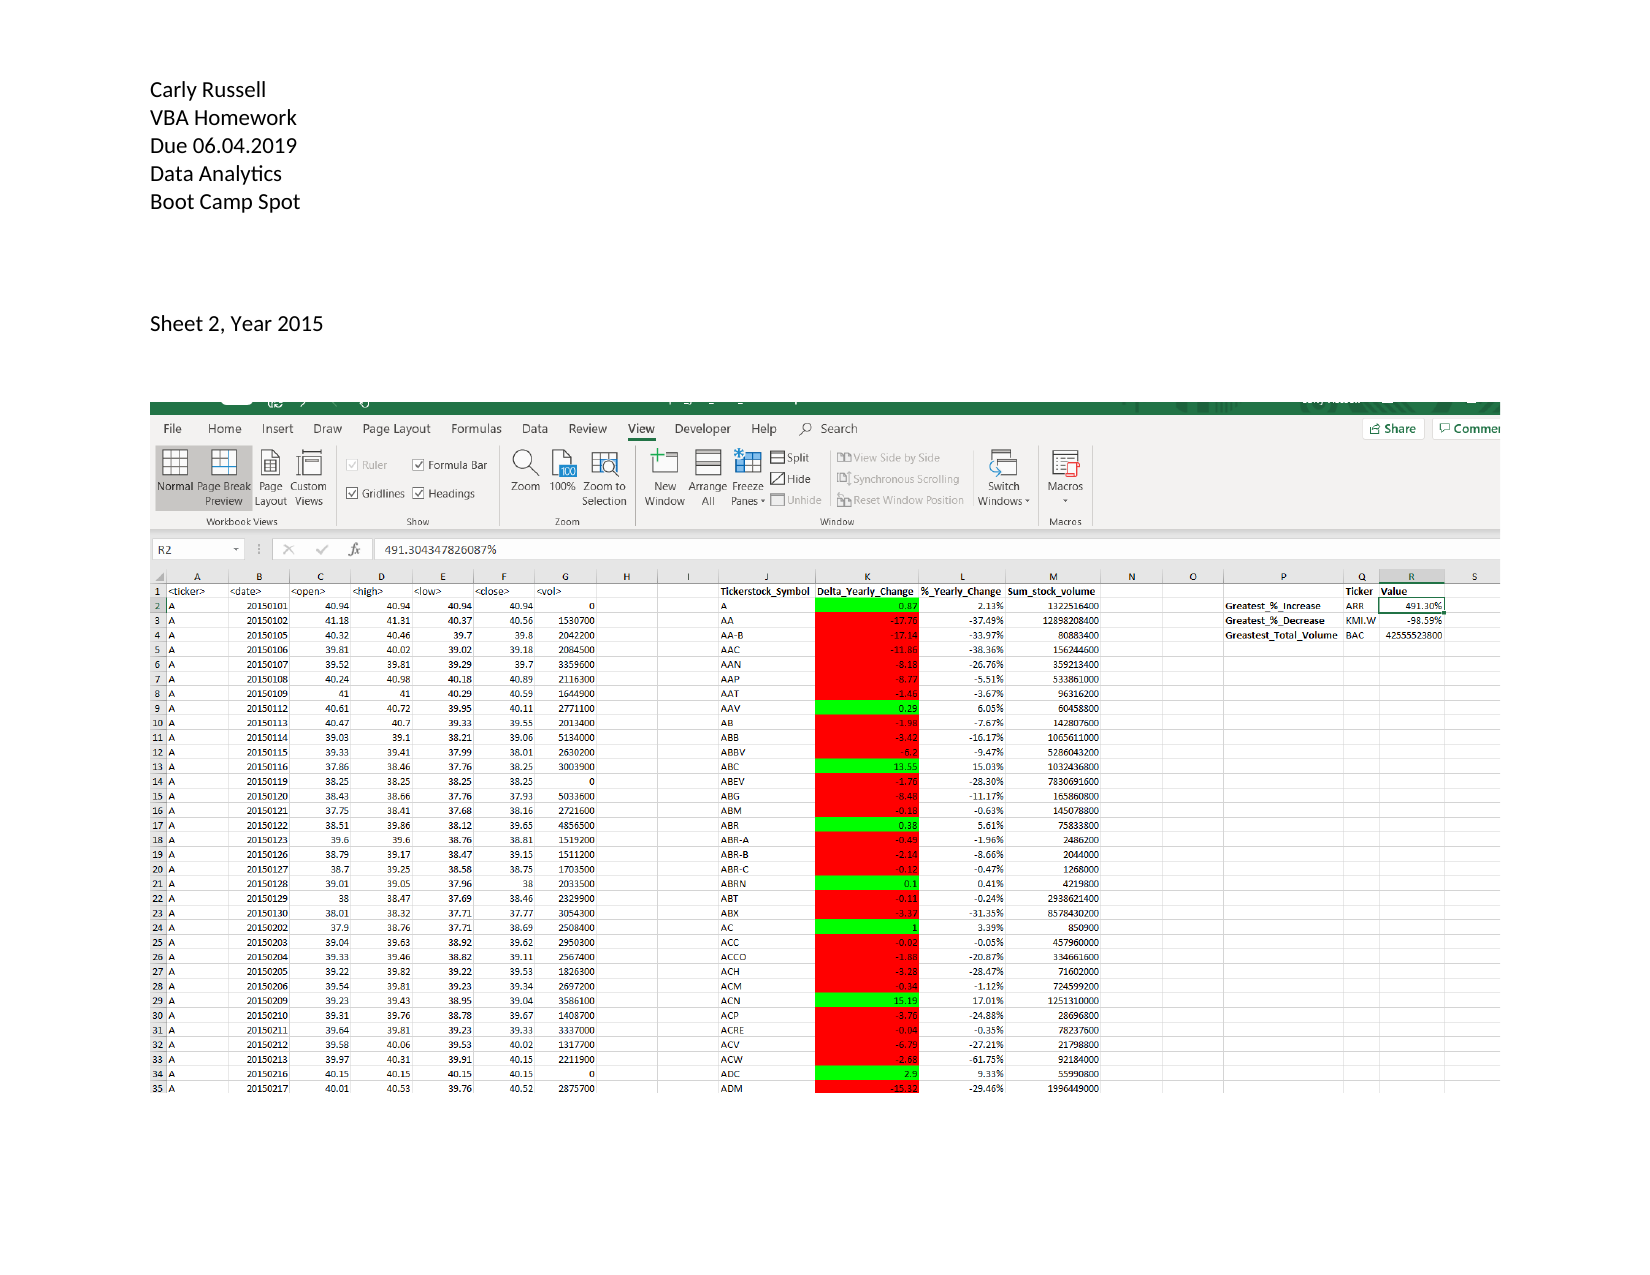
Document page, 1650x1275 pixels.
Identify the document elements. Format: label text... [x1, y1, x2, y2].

text Sheet 2, Year 2015 [150, 309, 1500, 337]
picture [150, 402, 1500, 1093]
